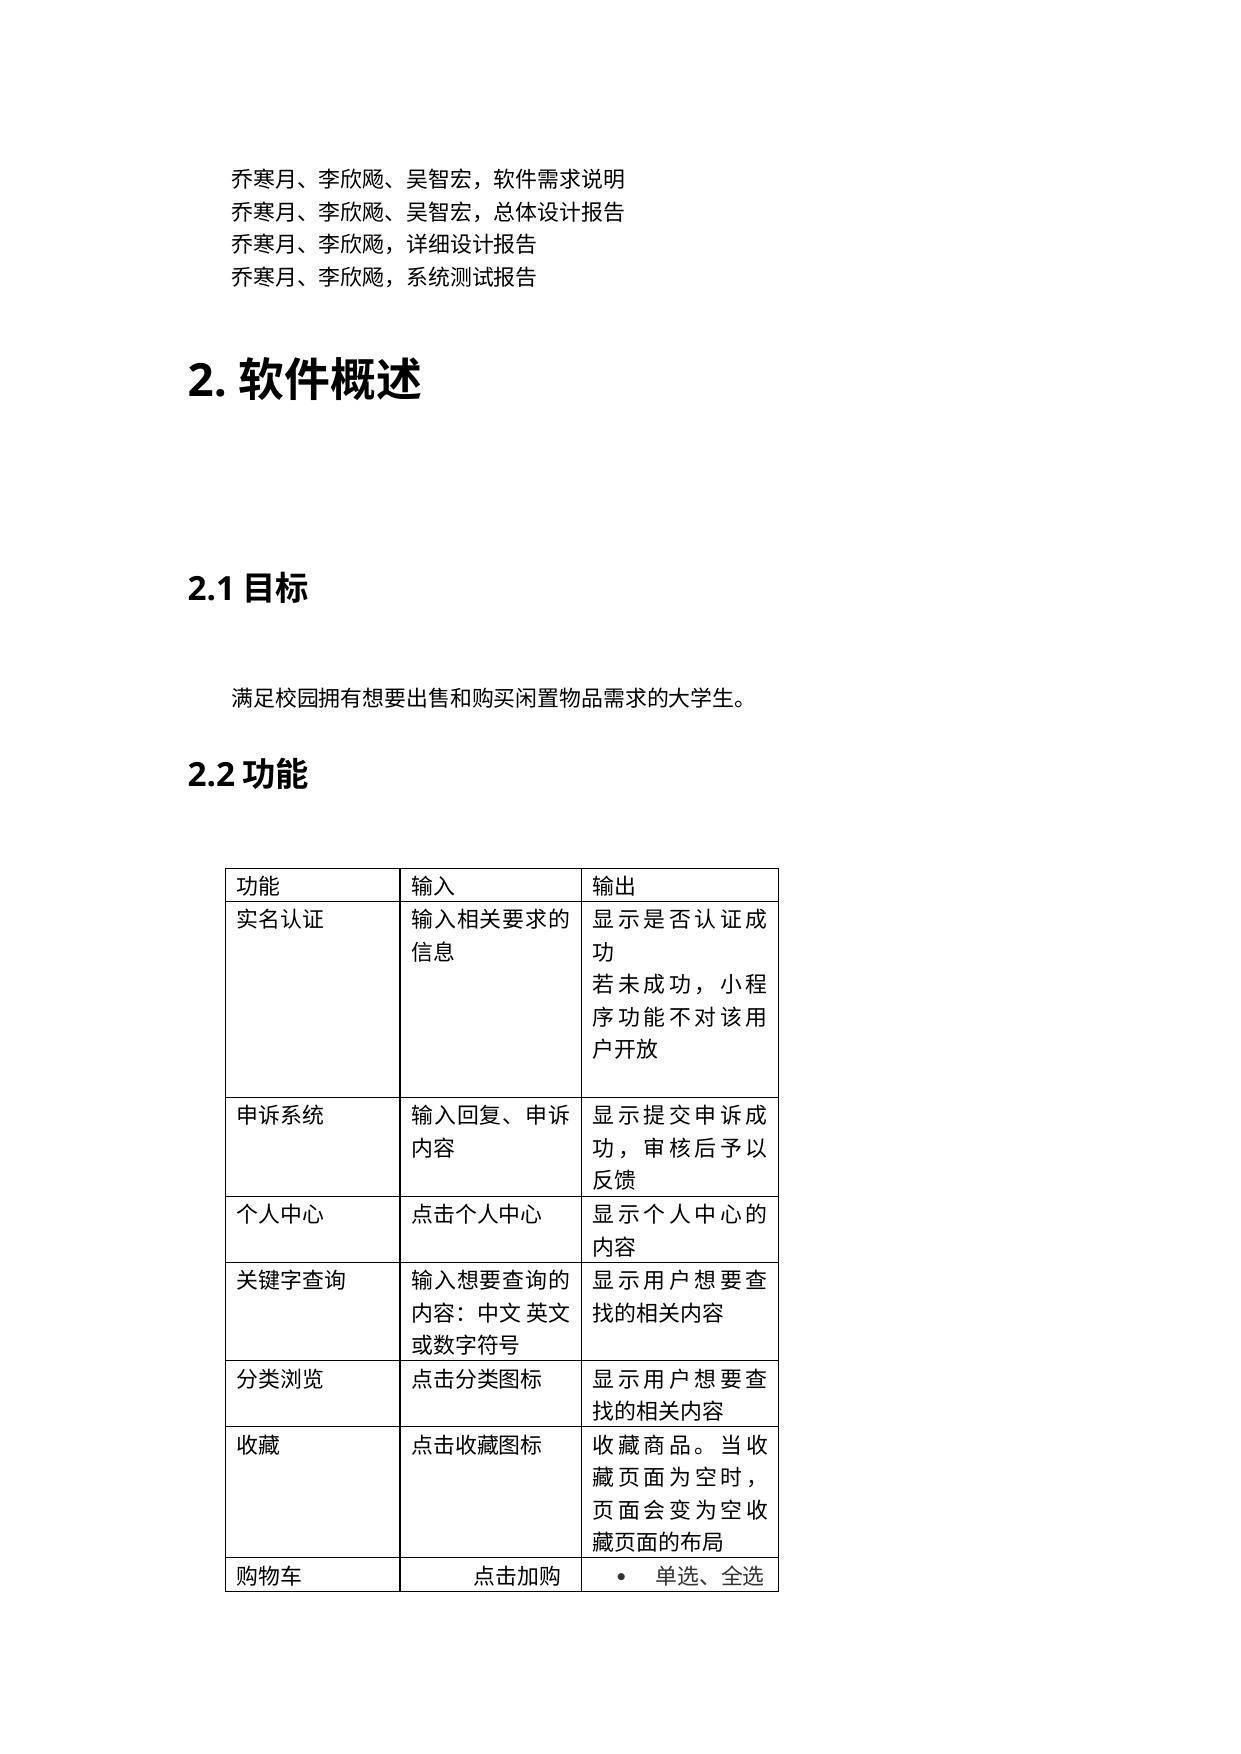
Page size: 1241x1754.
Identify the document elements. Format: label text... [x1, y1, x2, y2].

subtitle 2. 软件概述 [187, 327, 1053, 425]
table_cell 申诉系统 [226, 1098, 399, 1196]
table_cell 显示个人中心的内容 [582, 1197, 778, 1262]
text 乔寒月、李欣飏、吴智宏，软件需求说明 [187, 162, 1053, 194]
subtitle 2.1目标 [187, 553, 1053, 618]
table_cell 收藏 [226, 1427, 399, 1557]
table_cell 显示用户想要查找的相关内容 [582, 1263, 778, 1360]
table_cell 输入想要查询的内容：中文 英文 或数字符号 [401, 1263, 581, 1360]
text 乔寒月、李欣飏，详细设计报告 [187, 227, 1053, 259]
table_cell 实名认证 [226, 902, 399, 1097]
table_cell 显示提交申诉成功，审核后予以反馈 [582, 1098, 778, 1196]
table_cell 个人中心 [226, 1197, 399, 1262]
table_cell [582, 1558, 778, 1591]
table_cell 显示是否认证成功 若未成功，小程序功能不对该用户开放 [582, 902, 778, 1097]
text 乔寒月、李欣飏，系统测试报告 [187, 259, 1053, 292]
table_cell 显示用户想要查找的相关内容 [582, 1361, 778, 1426]
table_cell 点击收藏图标 [401, 1427, 581, 1557]
table_header 功能 [226, 869, 399, 901]
table_header 输入 [401, 869, 581, 901]
table_cell 点击分类图标 [401, 1361, 581, 1426]
table_cell 输入相关要求的信息 [401, 902, 581, 1097]
text 满足校园拥有想要出售和购买闲置物品需求的大学生。 [187, 680, 1053, 713]
table_cell 点击个人中心 [401, 1197, 581, 1262]
table_cell 输入回复、申诉内容 [401, 1098, 581, 1196]
table_cell 购物车 [226, 1558, 399, 1591]
subtitle 2.2功能 [187, 740, 1053, 805]
table_cell 收藏商品。当收藏页面为空时，页面会变为空收藏页面的布局 [582, 1427, 778, 1557]
table_cell 关键字查询 [226, 1263, 399, 1360]
text 乔寒月、李欣飏、吴智宏，总体设计报告 [187, 194, 1053, 227]
table_cell 分类浏览 [226, 1361, 399, 1426]
table_header 输出 [582, 869, 778, 901]
table_cell 点击加购 [401, 1558, 581, 1591]
